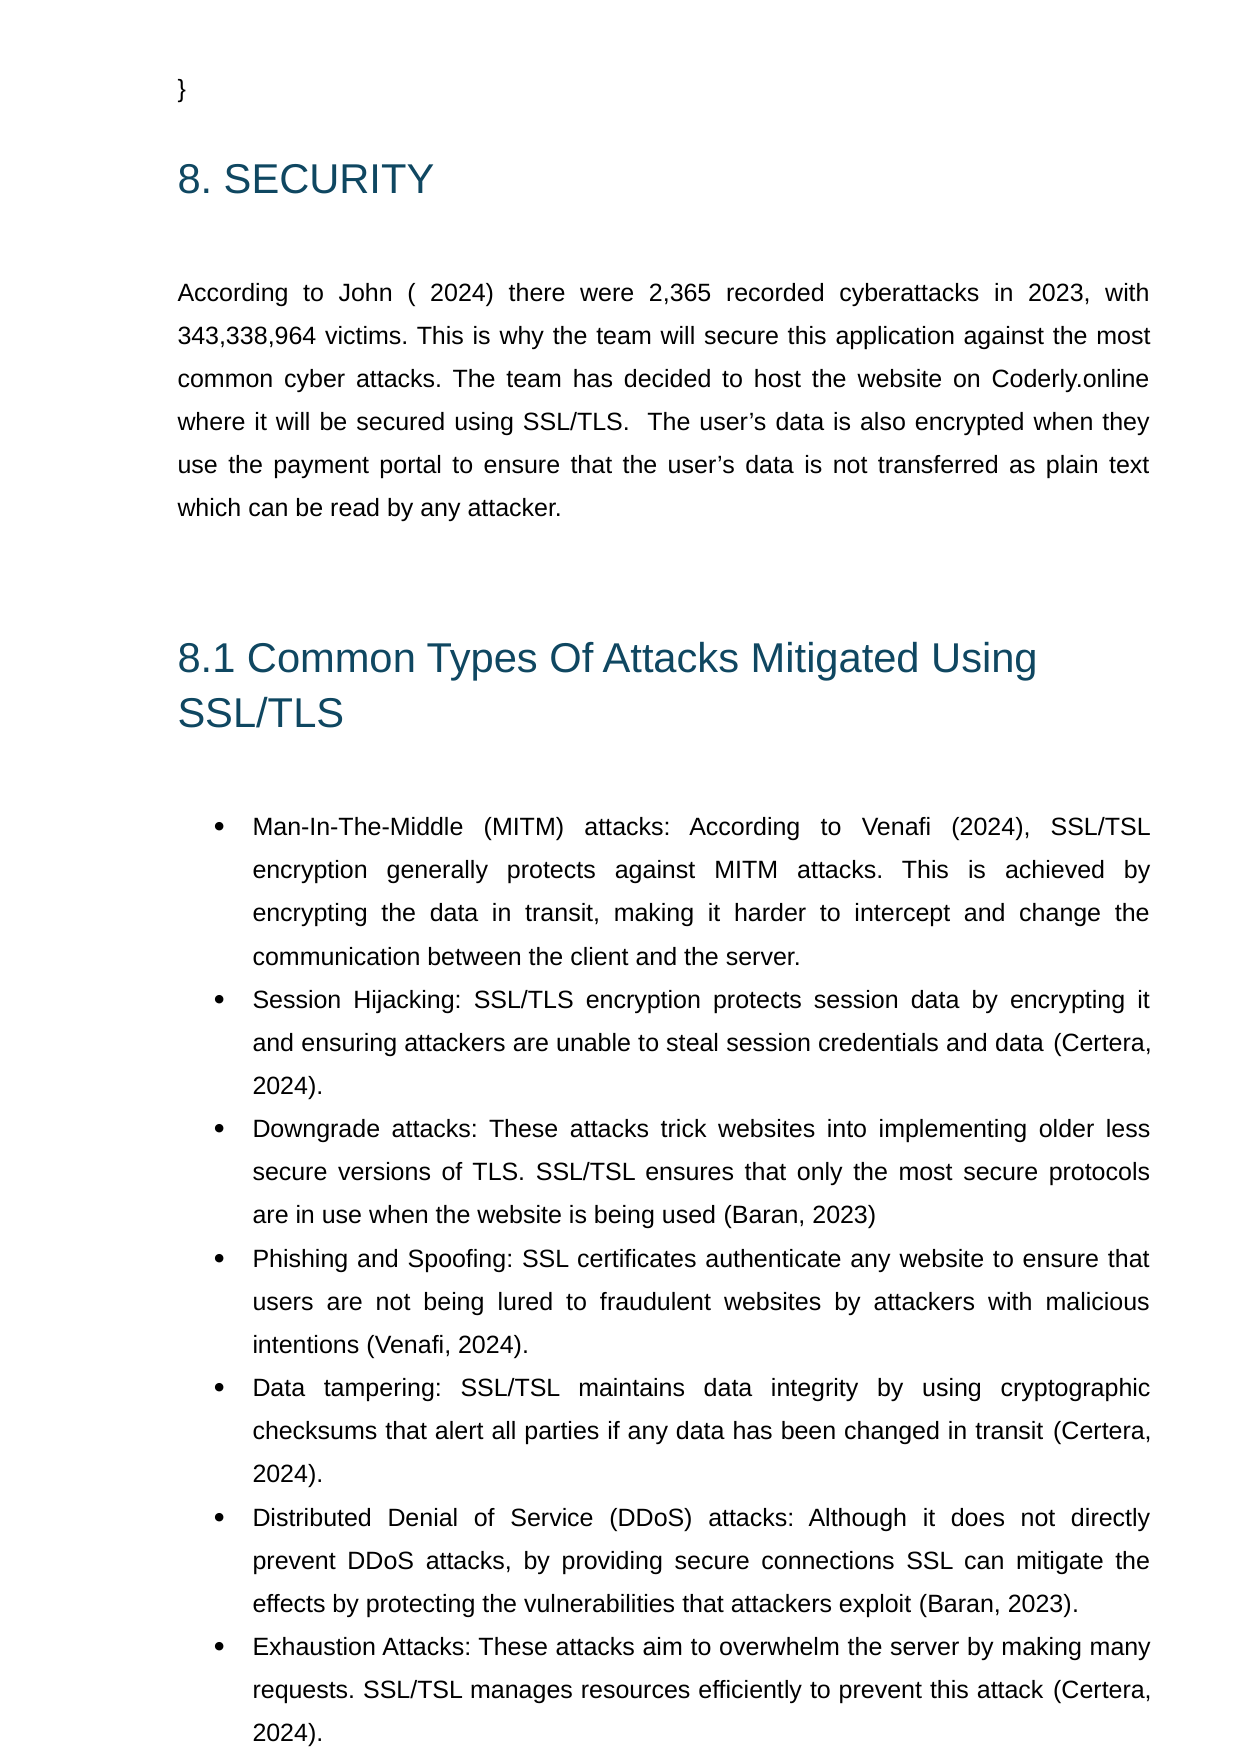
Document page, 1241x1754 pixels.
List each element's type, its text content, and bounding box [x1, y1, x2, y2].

text According to John ( 2024) there were 2,365 recorded cyberattacks in 2023, with 343,338,964 victims. This is why the team will secure this application against the most common cyber attacks. The team has decided to host the website on Coderly.online where it will be secured using SSL/TLS. The user’s data is also encrypted when they use the payment portal to ensure that the user’s data is not transferred as plain text which can be read by any attacker. [177, 278, 1152, 522]
subtitle 8. SECURITY [177, 154, 1152, 202]
list Phishing and Spoofing: SSL certificates authenticate any website to ensure that users are not being lured to fraudulent websites by attackers with malicious intentions. [215, 1243, 1152, 1359]
list Man-In-The-Middle (MITM) attacks: According to Venafi (2024), SSL/TSL encryption generally protects against MITM attacks. This is achieved by encrypting the data in transit, making it harder to intercept and change the communication between the client and the server. [215, 812, 1152, 970]
list Session Hijacking: SSL/TLS encryption protects session data by encrypting it and ensuring attackers are unable to steal session credentials and data. [215, 984, 1152, 1100]
list Distributed Denial of Service (DDoS) attacks: Although it does not directly prevent DDoS attacks, by providing secure connections SSL can mitigate the effects by protecting the vulnerabilities that attackers exploit. [215, 1502, 1152, 1618]
list Data tampering: SSL/TSL maintains data integrity by using cryptographic checksums that alert all parties if any data has been changed in transit. [215, 1373, 1152, 1488]
subtitle 8.1 Common Types Of Attacks Mitigated Using SSL/TLS [177, 634, 1152, 737]
list Downgrade attacks: These attacks trick websites into implementing older less secure versions of TLS. SSL/TSL ensures that only the most secure protocols are in use when the website is being used [215, 1114, 1152, 1229]
text } [177, 74, 1152, 102]
list Exhaustion Attacks: These attacks aim to overwhelm the server by making many requests. SSL/TSL manages resources efficiently to prevent this attack. [215, 1632, 1152, 1747]
